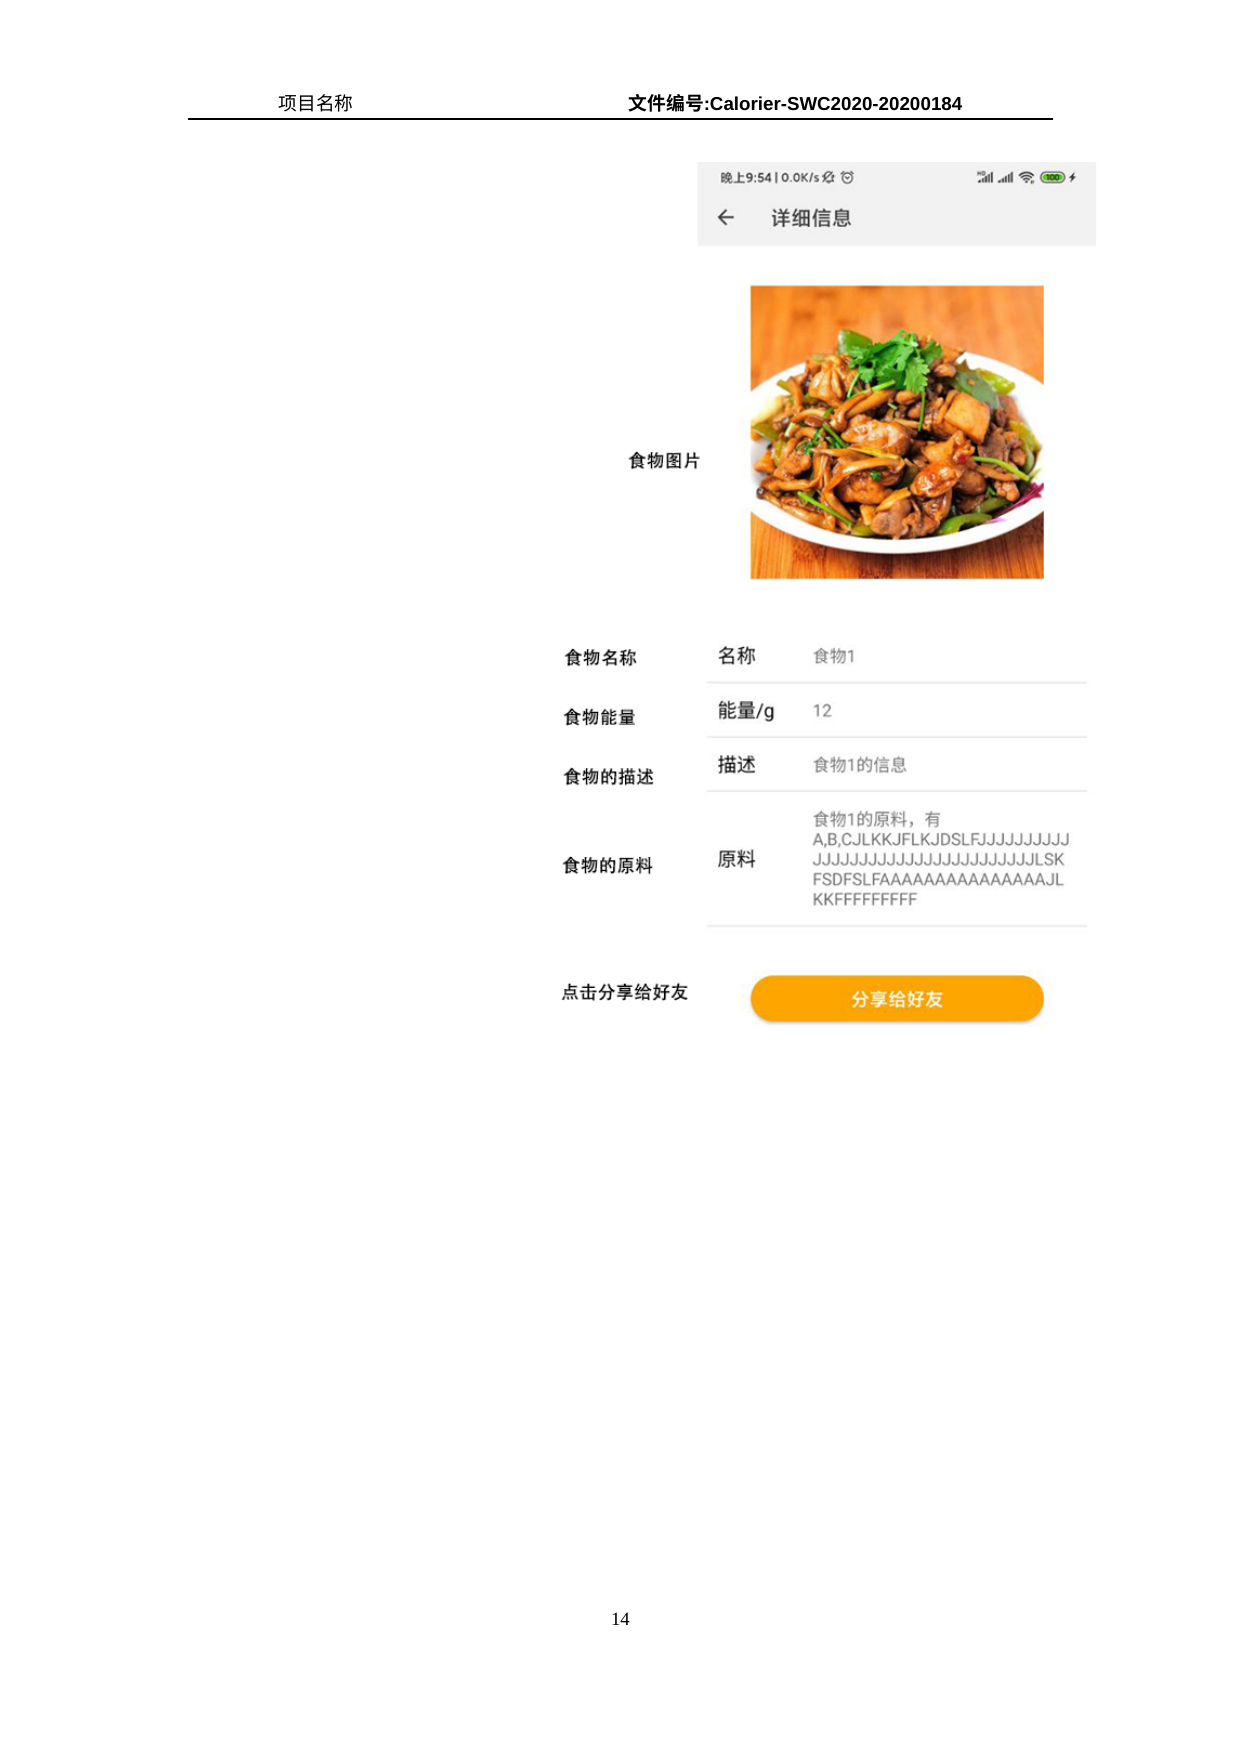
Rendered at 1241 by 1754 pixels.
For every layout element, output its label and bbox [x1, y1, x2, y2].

picture [231, 162, 1097, 1027]
